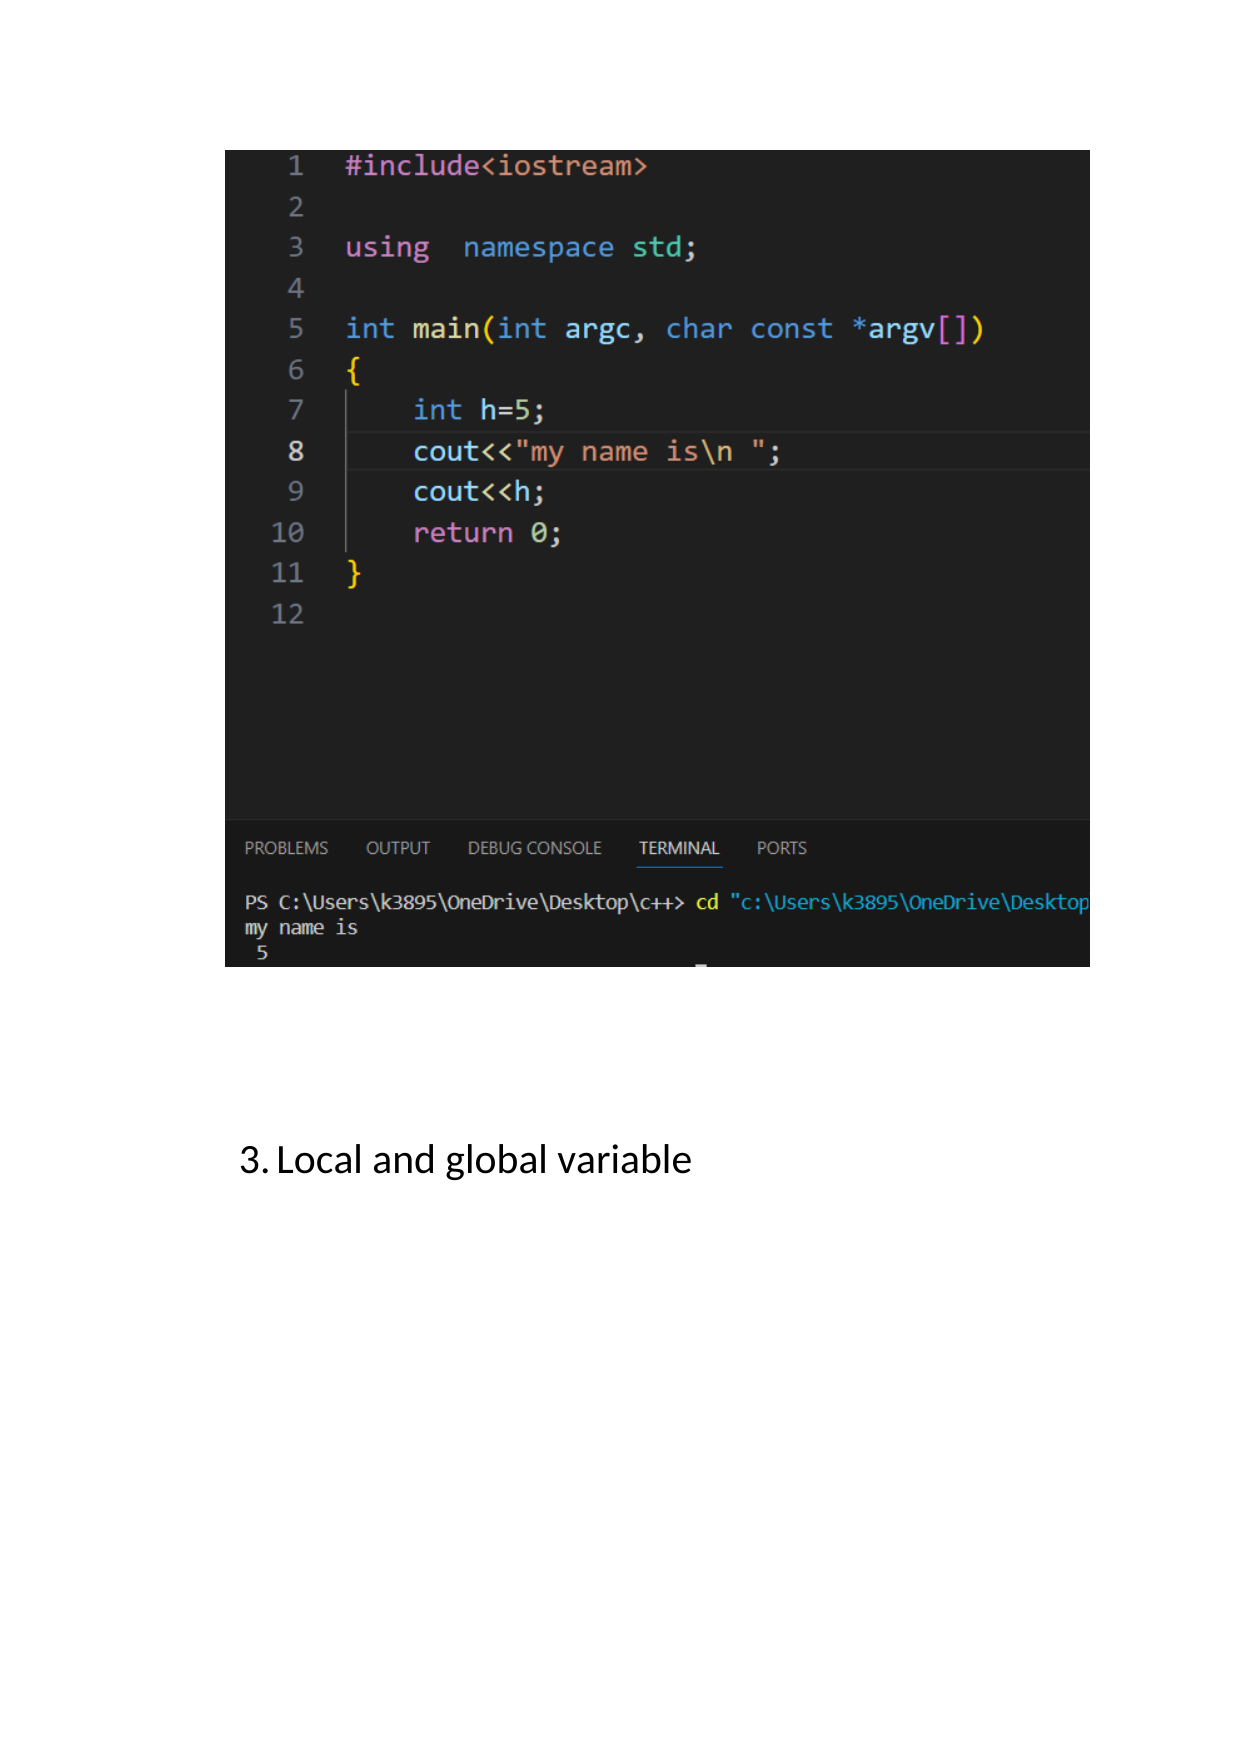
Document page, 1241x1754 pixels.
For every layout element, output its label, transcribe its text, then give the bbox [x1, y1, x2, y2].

picture [225, 150, 1090, 967]
list Local and global variable [239, 1133, 1090, 1184]
